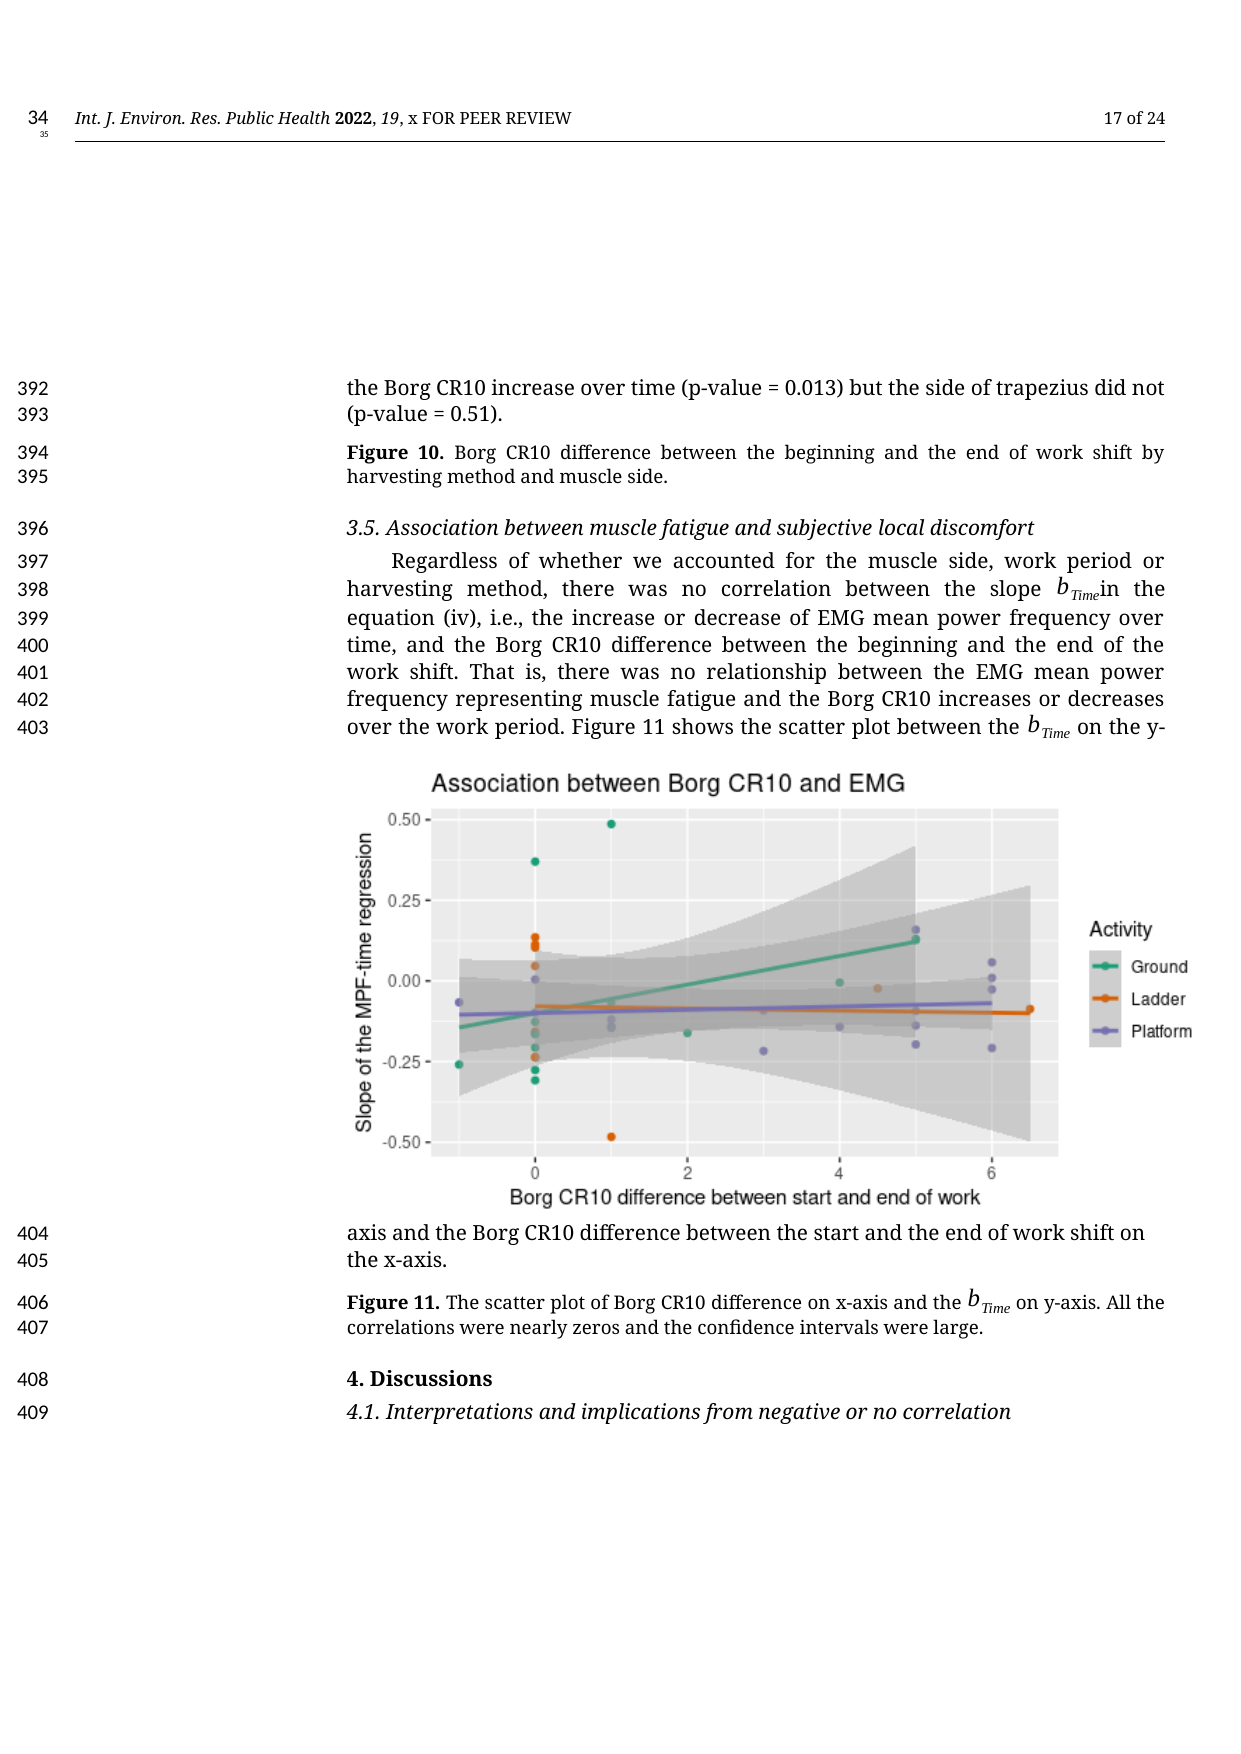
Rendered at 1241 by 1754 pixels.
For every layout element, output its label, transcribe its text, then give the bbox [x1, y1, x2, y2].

text Regardless of whether we accounted for the muscle side, work period or harvesting method, there was no correlation between the slope in the equation (iv), i.e., the increase or decrease of EMG mean power frequency over time, and the Borg CR10 difference between the beginning and the end of the work shift. That is, there was no relationship between the EMG mean power frequency representing muscle fatigue and the Borg CR10 increases or decreases over the work period. Figure 11 shows the scatter plot between the on the y-axis and the Borg CR10 difference between the start and the end of work shift on the x-axis. [347, 547, 1165, 765]
subtitle 3.5. Association between muscle fatigue and subjective local discomfort [347, 514, 1165, 541]
text Figure 11. The scatter plot of Borg CR10 difference on x-axis and the on y-axis. All the correlations were nearly zeros and the confidence intervals were large. [347, 1286, 1165, 1340]
text Regardless of whether we accounted for the muscle side, work period or harvesting method, there was no correlation between the slope in the equation (iv), i.e., the increase or decrease of EMG mean power frequency over time, and the Borg CR10 difference between the beginning and the end of the work shift. That is, there was no relationship between the EMG mean power frequency representing muscle fatigue and the Borg CR10 increases or decreases over the work period. Figure 11 shows the scatter plot between the on the y-axis and the Borg CR10 difference between the start and the end of work shift on the x-axis. [347, 1220, 1165, 1273]
picture [346, 765, 1214, 1220]
subtitle 4. Discussions [347, 1365, 1165, 1392]
text Figure 10. Borg CR10 difference between the beginning and the end of work shift by harvesting method and muscle side. [347, 440, 1165, 489]
subtitle 4.1. Interpretations and implications from negative or no correlation [347, 1398, 1165, 1425]
text The Borg CR10 difference between the beginning and the end of work shift by each harvesting method is shown in Figure 10. The increases in Borg CR10 from the beginning to the end of the work shift was higher in the Platform group than in the Ground and Ladder groups. According to the Kruskal-Wallis tests for nonparametric data, the harvesting method had a statistically significant effect on the Borg CR10 increase over time (p-value = 0.013) but the side of trapezius did not (p-value = 0.51). [347, 374, 1165, 428]
